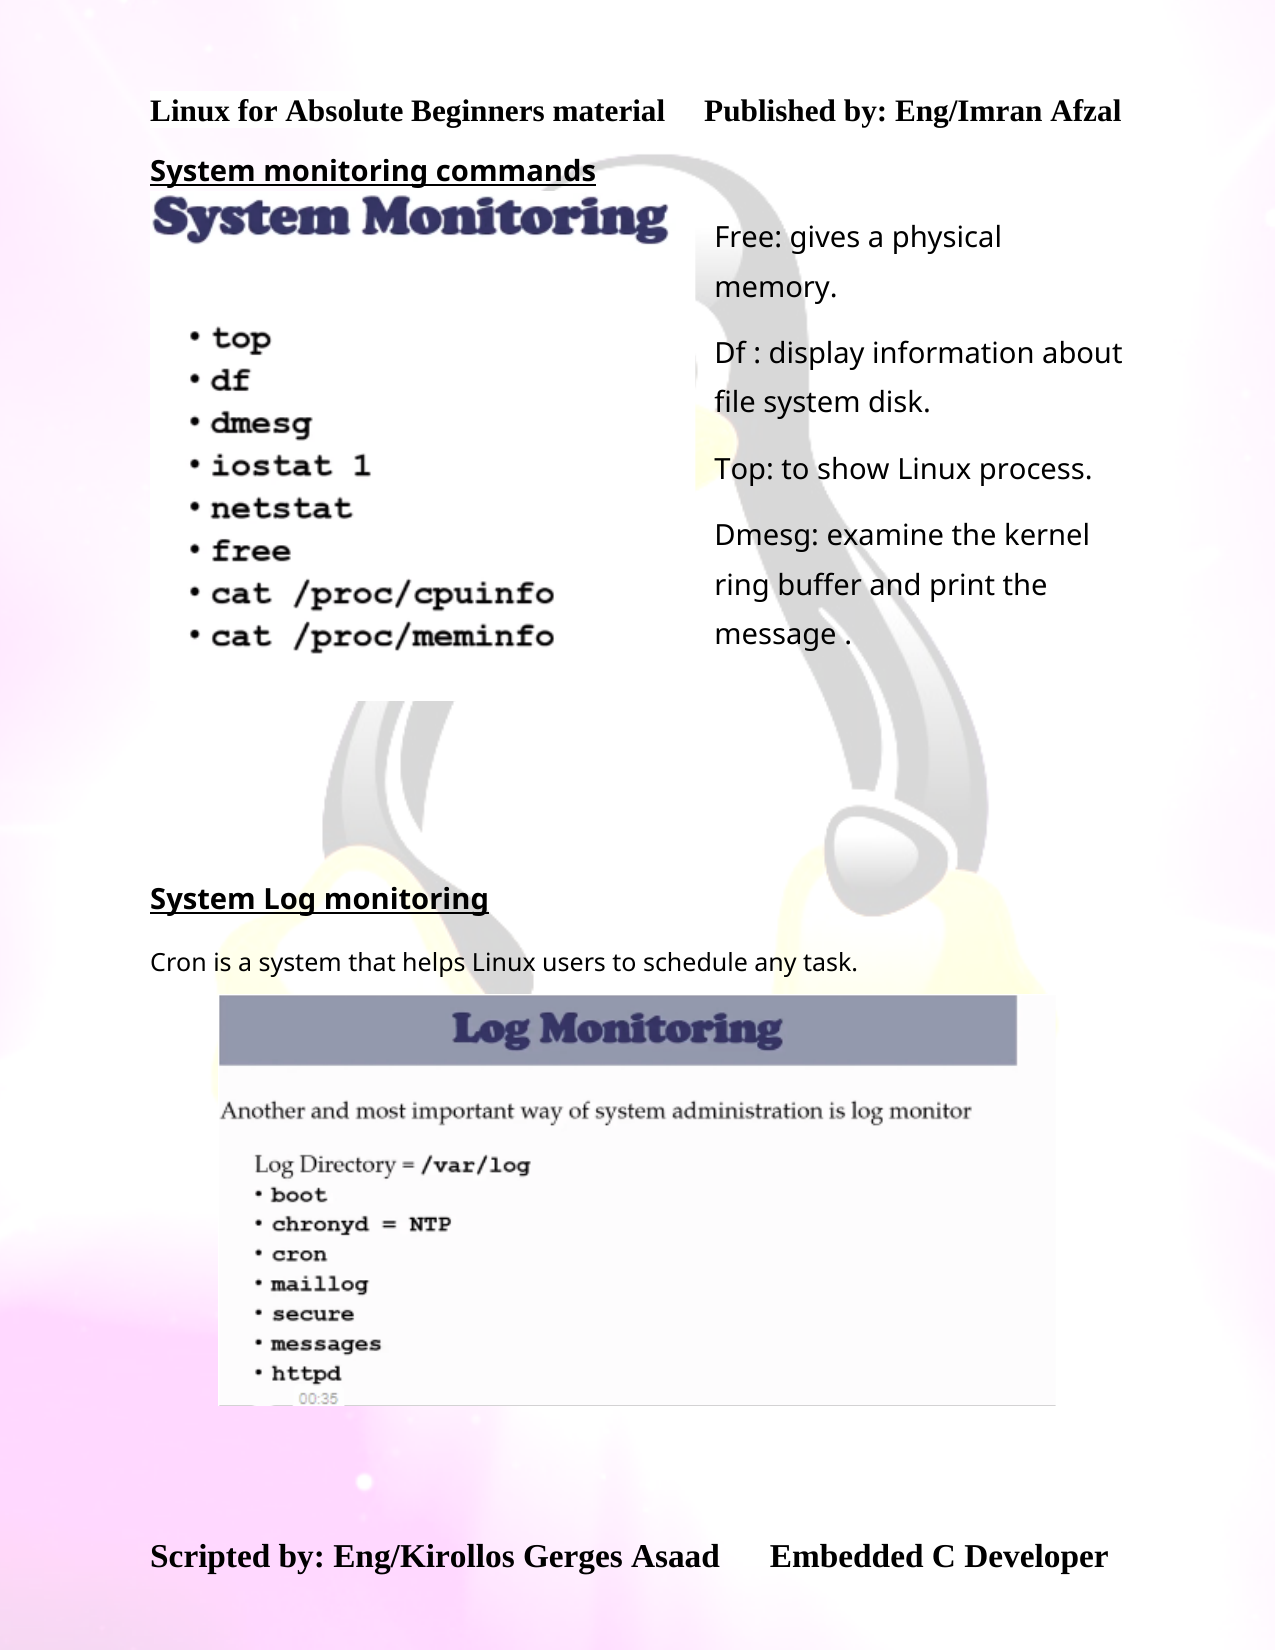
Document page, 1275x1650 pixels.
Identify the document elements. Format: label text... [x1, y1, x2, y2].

text System monitoring commands [150, 150, 1125, 190]
picture [218, 994, 1056, 1406]
text System Log monitoring [150, 878, 1125, 918]
text Df : display information about file system disk. [696, 332, 1125, 421]
text Free: gives a physical memory. [696, 216, 1125, 306]
picture [150, 191, 696, 701]
text Cron is a system that helps Linux users to schedule any task. [150, 944, 1125, 979]
text Dmesg: examine the kernel ring buffer and print the message . [696, 514, 1125, 653]
text Top: to show Linux process. [696, 448, 1125, 488]
